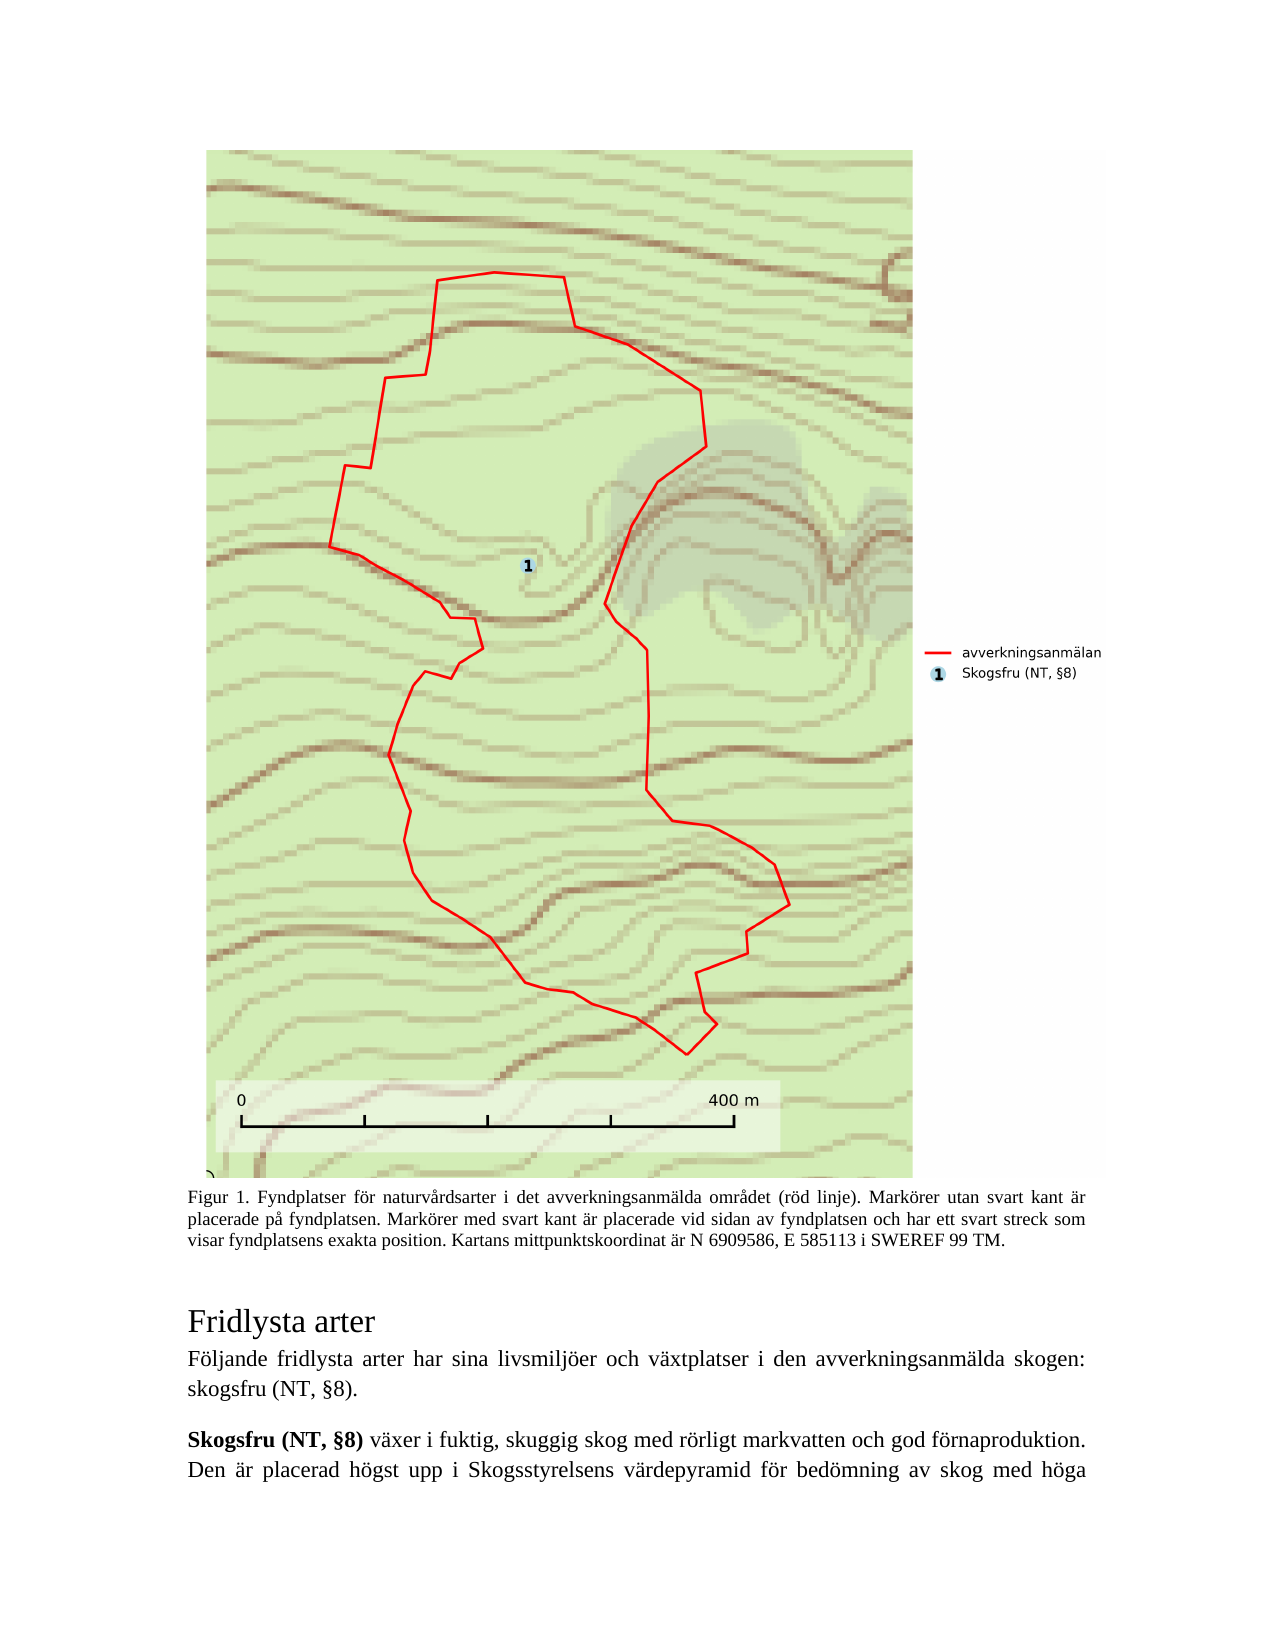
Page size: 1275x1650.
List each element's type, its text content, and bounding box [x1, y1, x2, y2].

text Figur 1. Fyndplatser för naturvårdsarter i det avverkningsanmälda området (röd linje). Markörer utan svart kant är placerade på fyndplatsen. Markörer med svart kant är placerade vid sidan av fyndplatsen och har ett svart streck som visar fyndplatsens exakta position. Kartans mittpunktskoordinat är N 6909586, E 585113 i SWEREF 99 TM. [187, 1186, 1087, 1251]
text Följande fridlysta arter har sina livsmiljöer och växtplatser i den avverkningsanmälda skogen: skogsfru (NT, §8). [187, 1345, 1087, 1401]
picture [206, 150, 1107, 1178]
subtitle Fridlysta arter [187, 1301, 1087, 1339]
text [187, 1426, 1087, 1483]
